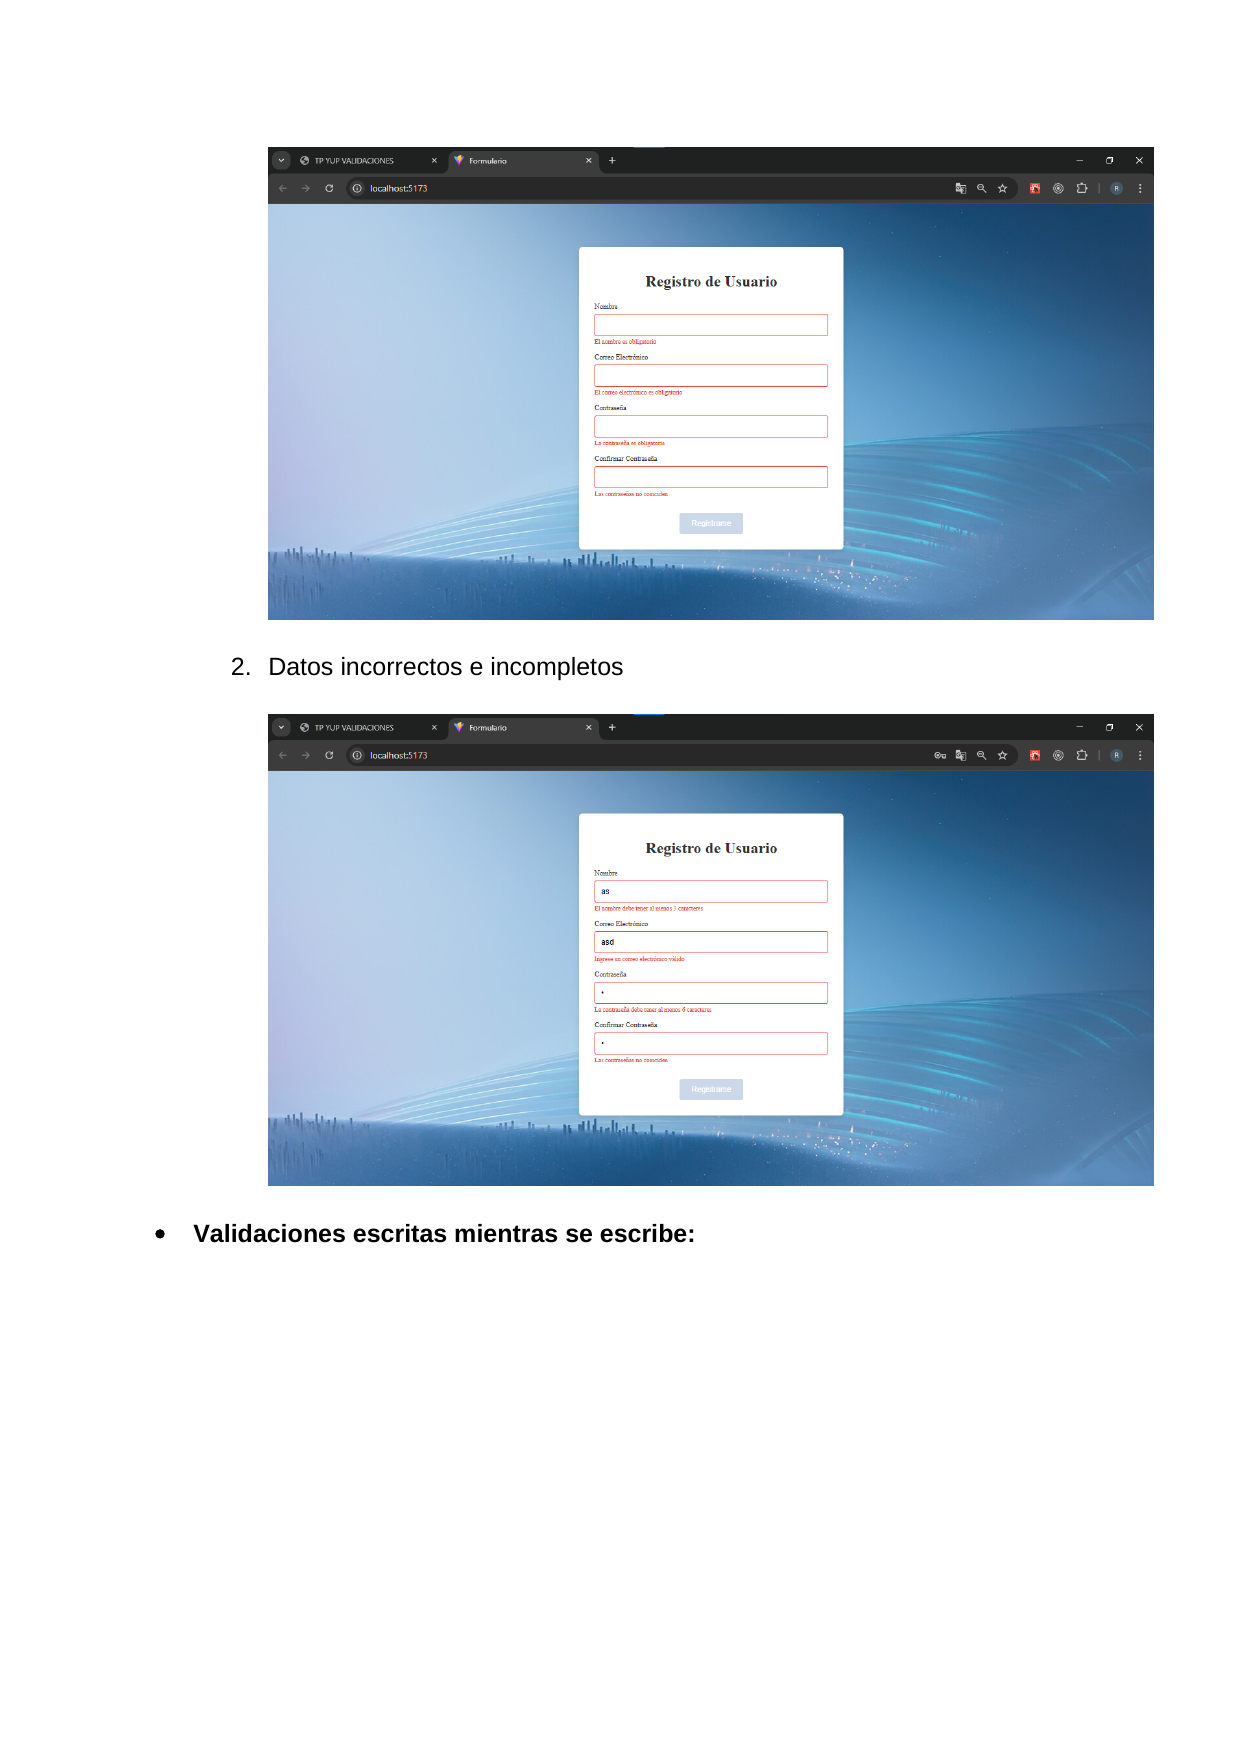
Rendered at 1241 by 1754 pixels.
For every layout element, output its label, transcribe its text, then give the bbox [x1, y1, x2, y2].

list Datos incorrectos e incompletos [231, 652, 1033, 681]
list Validaciones escritas mientras se escribe: [156, 1219, 1033, 1248]
picture [268, 147, 1154, 620]
picture [268, 714, 1154, 1186]
